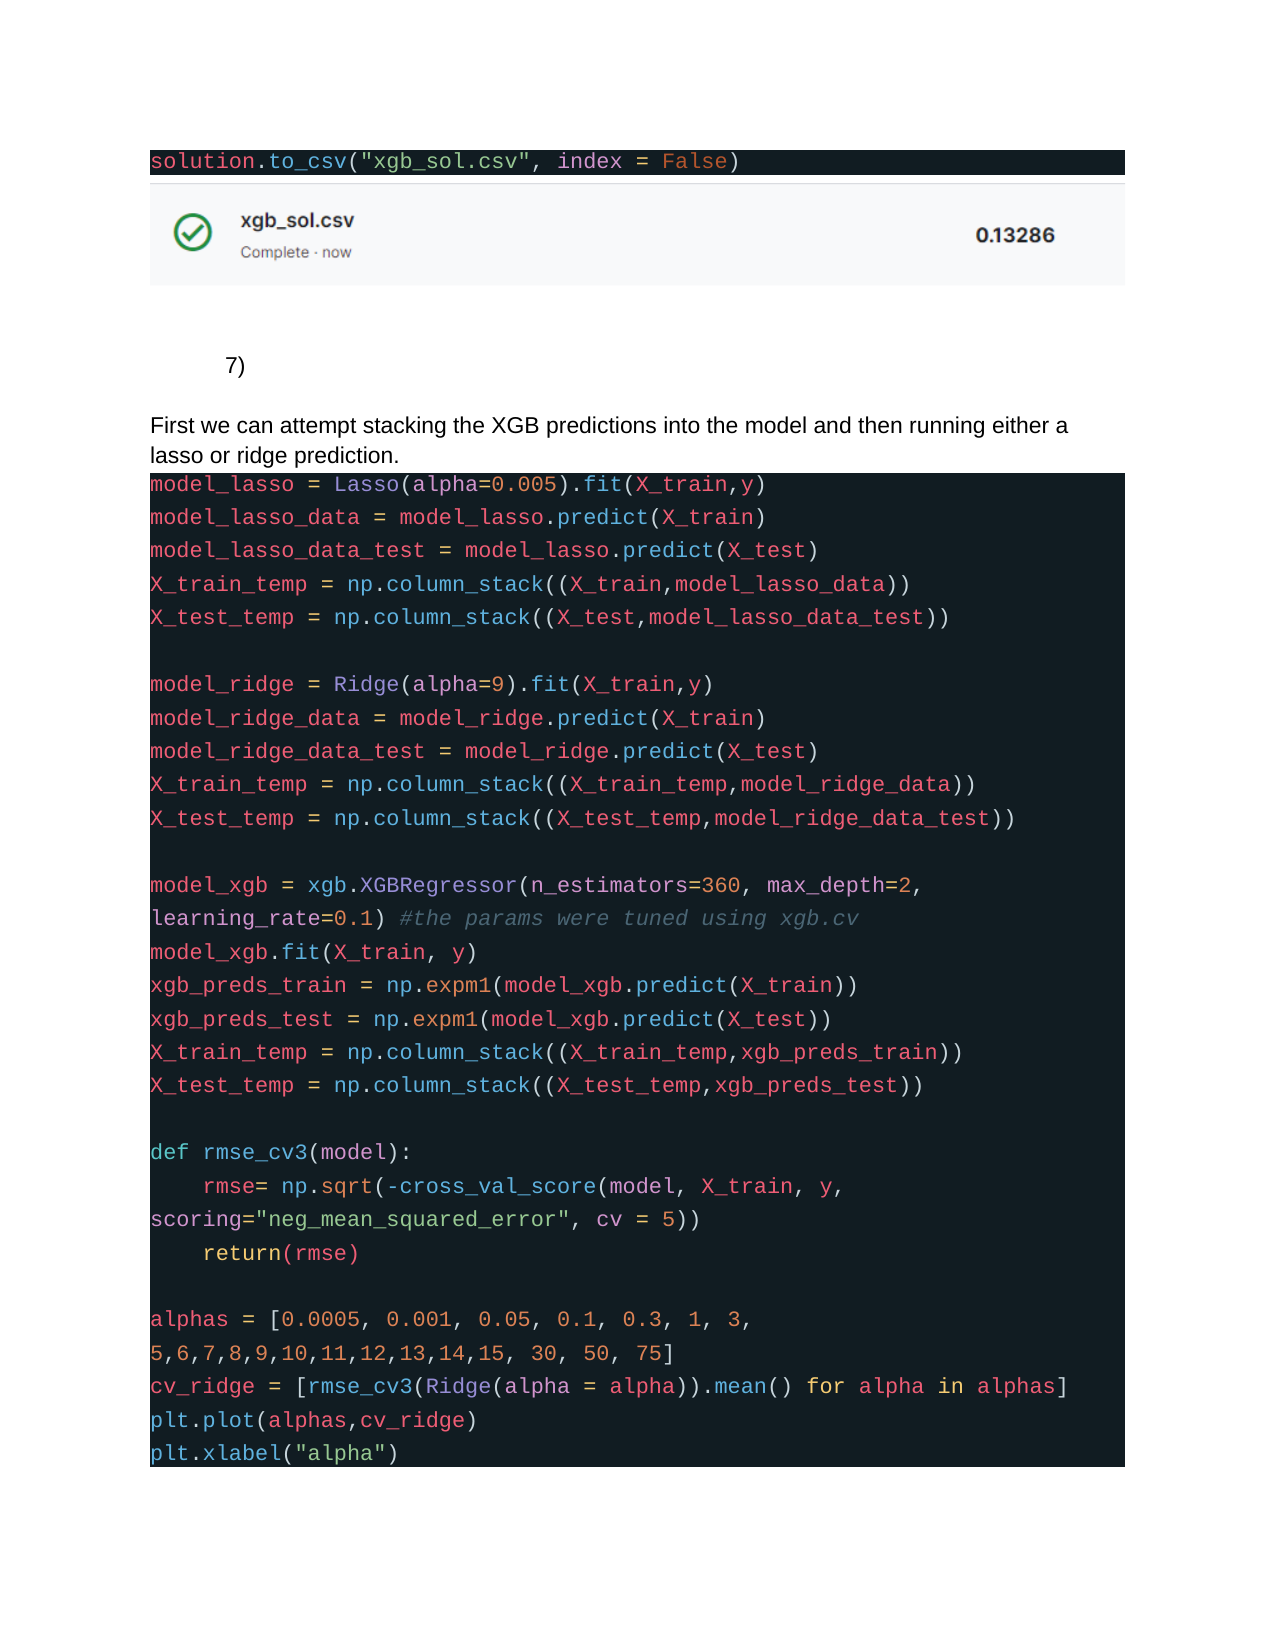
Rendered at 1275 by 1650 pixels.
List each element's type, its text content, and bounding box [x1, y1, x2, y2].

text X_train_temp = np.column_stack((X_train,model_lasso_data)) [150, 573, 1125, 598]
text model_ridge_data = model_ridge.predict(X_train) [150, 707, 1125, 732]
text xgb_preds_train = np.expm1(model_xgb.predict(X_train)) [150, 974, 1125, 999]
text plt.plot(alphas,cv_ridge) [150, 1409, 1125, 1434]
text model_ridge_data_test = model_ridge.predict(X_test) [150, 740, 1125, 765]
text model_lasso_data = model_lasso.predict(X_train) [150, 506, 1125, 531]
text X_test_temp = np.column_stack((X_test_temp,model_ridge_data_test)) [150, 807, 1125, 832]
text plt.xlabel("alpha") [150, 1442, 1125, 1467]
text X_test_temp = np.column_stack((X_test,model_lasso_data_test)) [150, 606, 1125, 631]
text model_lasso = Lasso(alpha=0.005).fit(X_train,y) [150, 473, 1125, 497]
text X_train_temp = np.column_stack((X_train_temp,model_ridge_data)) [150, 774, 1125, 798]
text X_test_temp = np.column_stack((X_test_temp,xgb_preds_test)) [150, 1074, 1125, 1099]
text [150, 1309, 1125, 1367]
text def rmse_cv3(model): [150, 1141, 1125, 1166]
text solution.to_csv("xgb_sol.csv", index = False) [150, 150, 1125, 175]
text X_train_temp = np.column_stack((X_train_temp,xgb_preds_train)) [150, 1041, 1125, 1066]
text rmse= np.sqrt(-cross_val_score(model, X_train, y, scoring="neg_mean_squared_error", cv = 5)) [150, 1175, 1125, 1233]
text First we can attempt stacking the XGB predictions into the model and then running either a lasso or ridge prediction. [150, 412, 1125, 469]
text model_xgb = xgb.XGBRegressor(n_estimators=360, max_depth=2, learning_rate=0.1) #the params were tuned using xgb.cv [150, 874, 1125, 932]
text xgb_preds_test = np.expm1(model_xgb.predict(X_test)) [150, 1008, 1125, 1032]
text cv_ridge = [rmse_cv3(Ridge(alpha = alpha)).mean() for alpha in alphas] [150, 1376, 1125, 1400]
text model_lasso_data_test = model_lasso.predict(X_test) [150, 539, 1125, 564]
text 7) [150, 352, 1125, 378]
picture [150, 183, 1125, 288]
text model_ridge = Ridge(alpha=9).fit(X_train,y) [150, 673, 1125, 698]
text model_xgb.fit(X_train, y) [150, 941, 1125, 966]
text return(rmse) [150, 1242, 1125, 1267]
